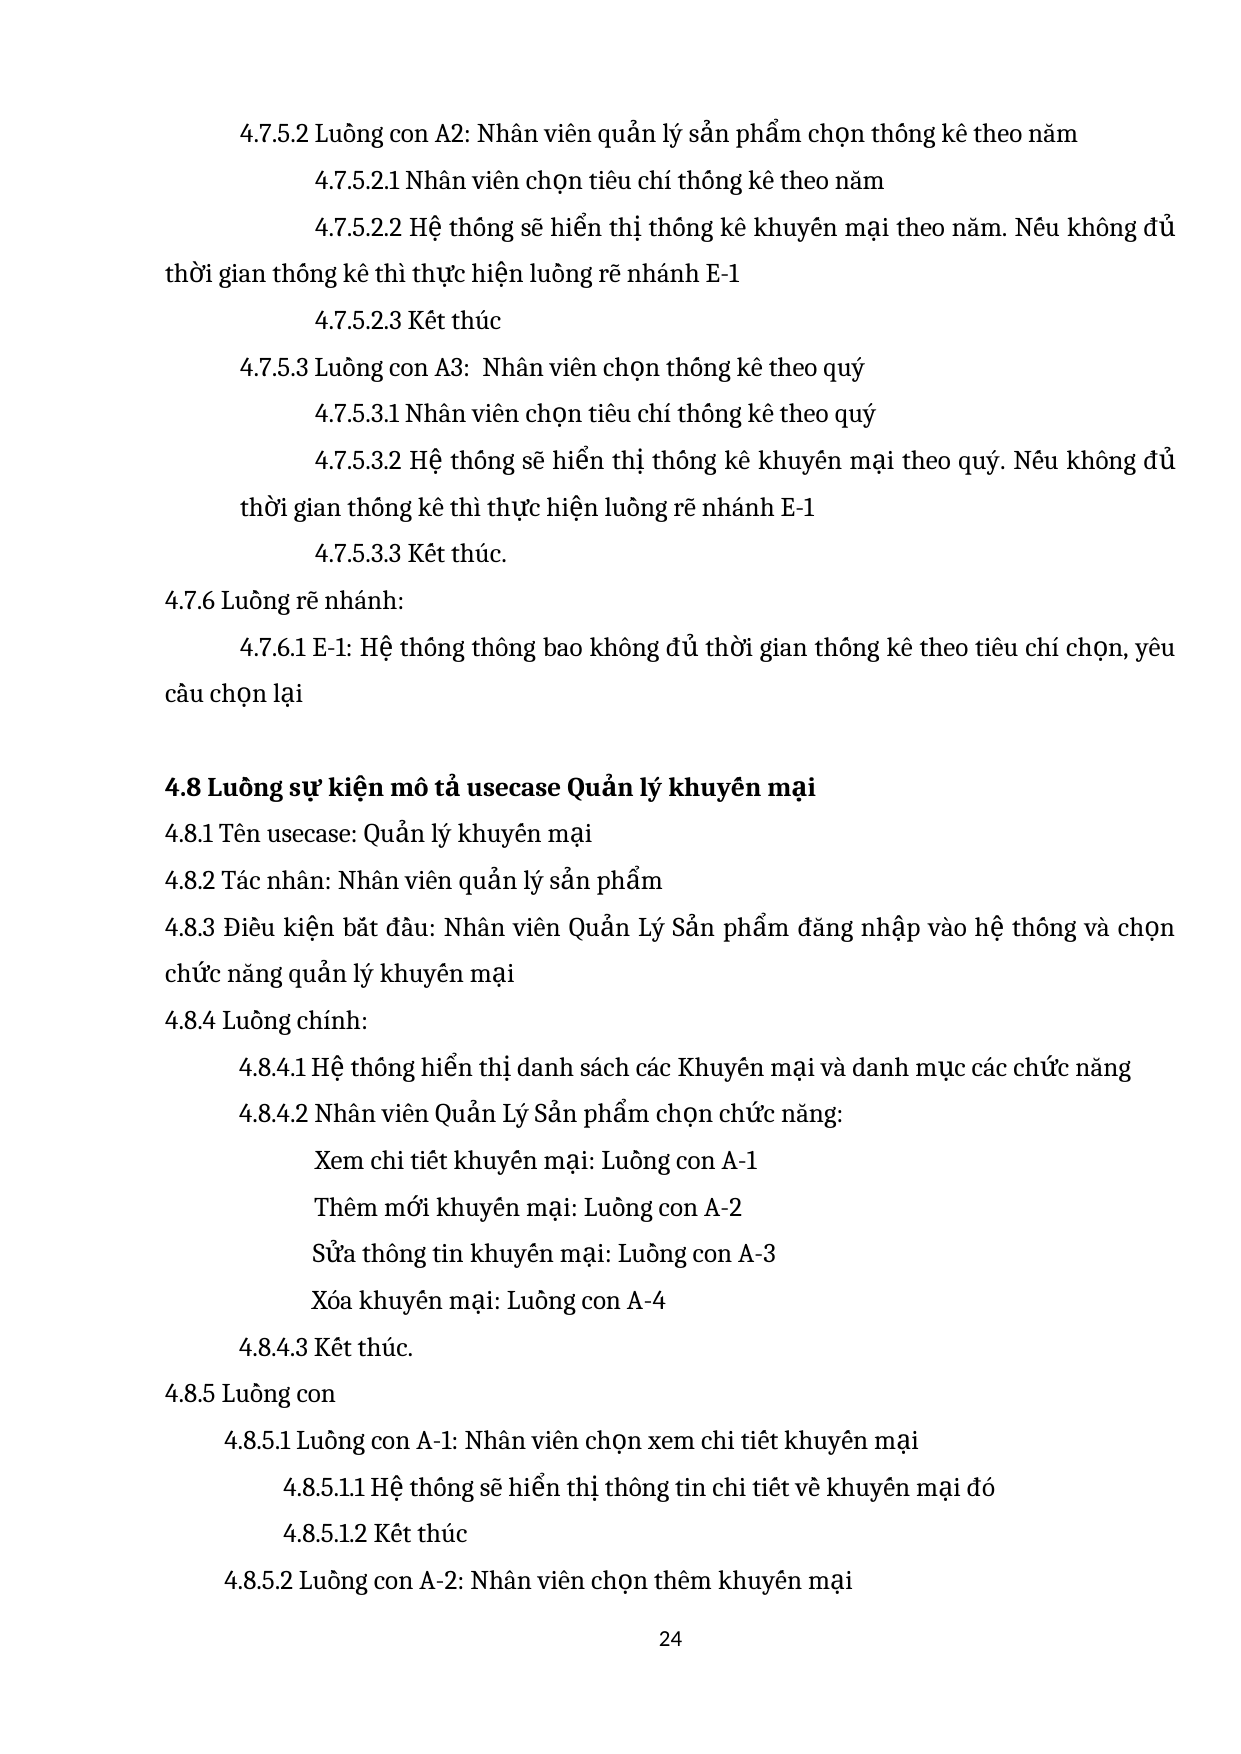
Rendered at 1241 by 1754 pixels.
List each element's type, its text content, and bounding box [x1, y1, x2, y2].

text 4.8.5.1.1 Hệ thống sẽ hiển thị thông tin chi tiết về khuyến mại đó [283, 1472, 1176, 1503]
text 4.8.3 Điều kiện bắt đầu: Nhân viên Quản Lý Sản phẩm đăng nhập vào hệ thống và chọn chức năng quản lý khuyến mại [165, 912, 1176, 990]
text 4.7.5.3 Luồng con A3: Nhân viên chọn thống kê theo quý [165, 352, 1176, 383]
text 4.8.4.1 Hệ thống hiển thị danh sách các Khuyến mại và danh mục các chức năng [239, 1052, 1176, 1083]
text 4.8 Luồng sự kiện mô tả usecase Quản lý khuyến mại [165, 772, 1176, 803]
text 4.7.6.1 E-1: Hệ thống thông bao không đủ thời gian thống kê theo tiêu chí chọn, yêu cầu chọn lại [165, 632, 1176, 710]
text 4.7.5.3.1 Nhân viên chọn tiêu chí thống kê theo quý [240, 398, 1176, 430]
text Sửa thông tin khuyến mại: Luồng con A-3 [312, 1238, 1176, 1270]
text 4.8.1 Tên usecase: Quản lý khuyến mại [165, 818, 1176, 850]
text Xem chi tiết khuyến mại: Luồng con A-1 [314, 1145, 1176, 1176]
text 4.8.5 Luồng con [165, 1378, 1176, 1410]
text 4.7.5.2.3 Kết thúc [240, 305, 1176, 336]
text 4.8.5.2 Luồng con A-2: Nhân viên chọn thêm khuyến mại [224, 1565, 1176, 1596]
text 4.8.2 Tác nhân: Nhân viên quản lý sản phẩm [165, 865, 1176, 896]
text 4.7.5.2.2 Hệ thống sẽ hiển thị thống kê khuyến mại theo năm. Nếu không đủ thời gian thống kê thì thực hiện luồng rẽ nhánh E-1 [165, 212, 1176, 290]
text 4.7.6 Luồng rẽ nhánh: [165, 585, 1176, 616]
text 4.7.5.2.1 Nhân viên chọn tiêu chí thống kê theo năm [240, 165, 1176, 196]
text 4.8.4.3 Kết thúc. [239, 1332, 1176, 1363]
text Thêm mới khuyến mại: Luồng con A-2 [313, 1192, 1176, 1223]
text 4.7.5.2 Luồng con A2: Nhân viên quản lý sản phẩm chọn thống kê theo năm [165, 118, 1176, 150]
text 4.8.4 Luồng chính: [165, 1005, 1176, 1036]
text Xóa khuyến mại: Luồng con A-4 [310, 1285, 1176, 1316]
text 4.7.5.3.3 Kết thúc. [240, 538, 1176, 570]
text 4.8.4.2 Nhân viên Quản Lý Sản phẩm chọn chức năng: [239, 1098, 1176, 1130]
text 4.8.5.1.2 Kết thúc [283, 1518, 1176, 1550]
text 4.7.5.3.2 Hệ thống sẽ hiển thị thống kê khuyến mại theo quý. Nếu không đủ thời gian thống kê thì thực hiện luồng rẽ nhánh E-1 [240, 445, 1176, 523]
text 4.8.5.1 Luồng con A-1: Nhân viên chọn xem chi tiết khuyến mại [224, 1425, 1176, 1456]
